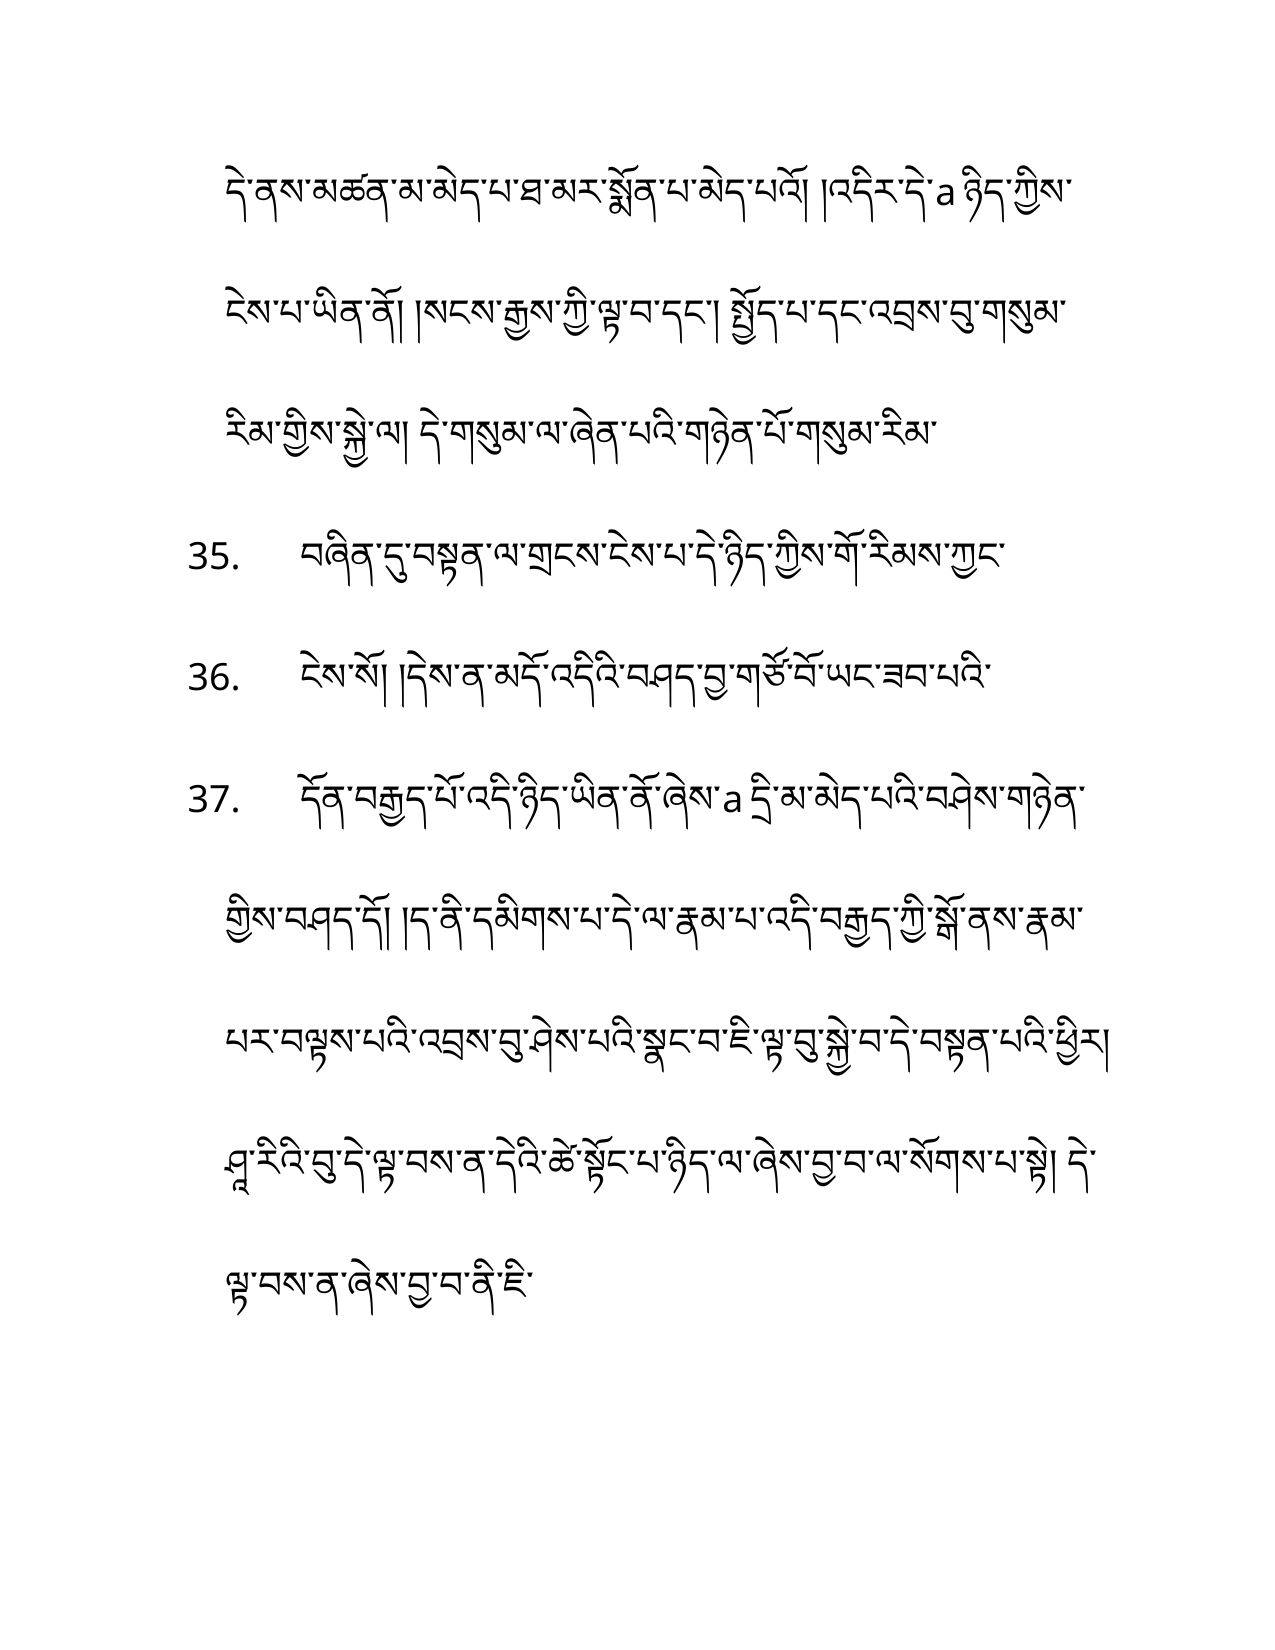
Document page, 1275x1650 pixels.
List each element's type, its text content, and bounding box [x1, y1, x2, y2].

list ངེས་སོ། །དེས་ན་མདོ་འདིའི་བཤད་བྱ་གཙོ་བོ་ཡང་ཟབ་པའི་ [187, 636, 1125, 741]
list དོན་བརྒྱད་པོ་འདི་ཉིད་ཡིན་ནོ་ཞེས་aདྲི་མ་མེད་པའི་བཤེས་གཉེན་གྱིས་བཤད་དོ། །ད་ནི་དམིགས་པ་དེ་ལ་རྣམ་པ་འདི་བརྒྱད་ཀྱི་སྒོ་ནས་རྣམ་པར་བལྟས་པའི་འབྲས་བུ་ཤེས་པའི་སྣང་བ་ཇི་ལྟ་བུ་སྐྱེ་བ་དེ་བསྟན་པའི་ཕྱིར། ཤཱ་རིའི་བུ་དེ་ལྟ་བས་ན་དེའི་ཚེ་སྟོང་པ་ཉིད་ལ་ཞེས་བྱ་བ་ལ་སོགས་པ་སྟེ། དེ་ལྟ་བས་ན་ཞེས་བྱ་བ་ནི་ཇི་ [187, 757, 1125, 1349]
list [187, 150, 1125, 498]
list བཞིན་དུ་བསྟན་ལ་གྲངས་ངེས་པ་དེ་ཉིད་ཀྱིས་གོ་རིམས་ཀྱང་ [187, 514, 1125, 620]
